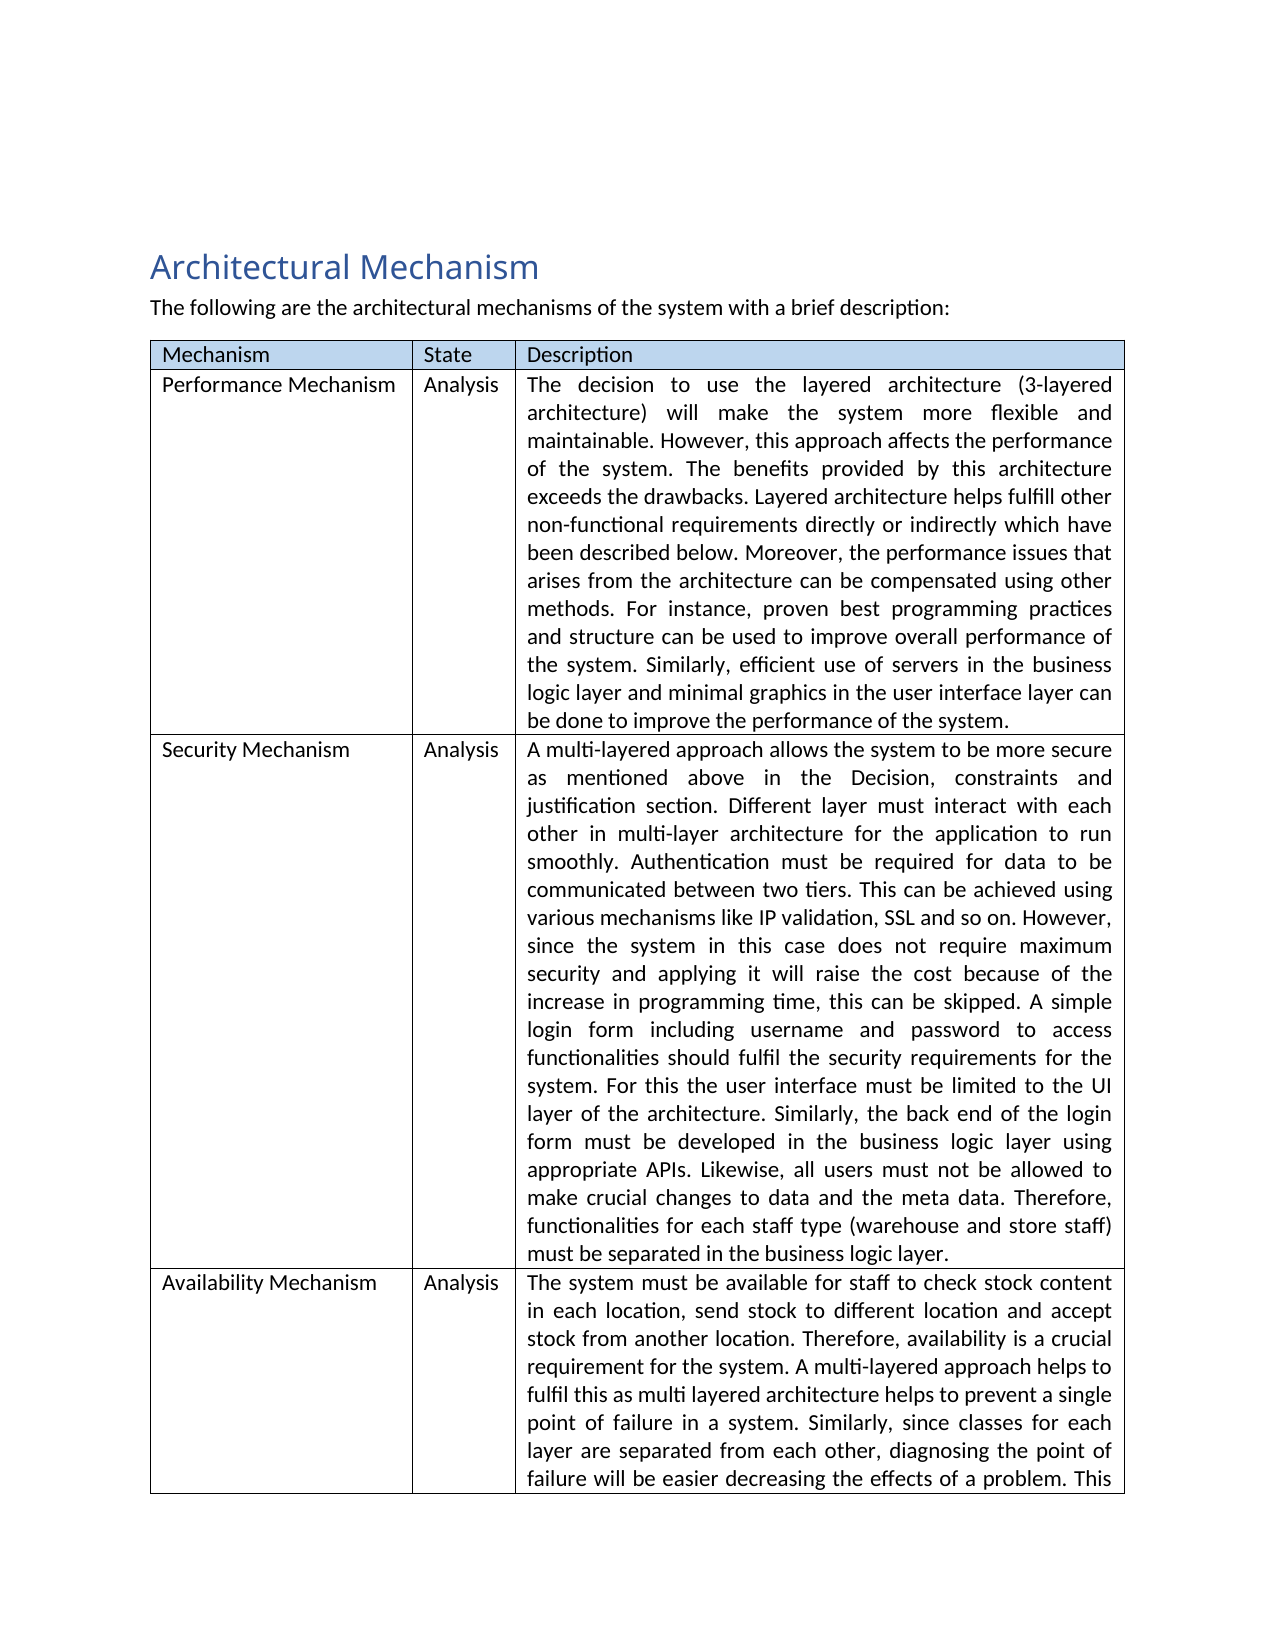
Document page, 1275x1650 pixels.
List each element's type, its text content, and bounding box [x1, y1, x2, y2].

subtitle Architectural Mechanism [150, 244, 1125, 289]
table_cell Availability Mechanism [151, 1269, 412, 1493]
text The following are the architectural mechanisms of the system with a brief description: [150, 293, 1125, 321]
table_cell Security Mechanism [151, 735, 412, 1267]
table_cell Analysis [413, 735, 515, 1267]
table_header State [413, 341, 515, 369]
table_cell Performance Mechanism [151, 370, 412, 734]
table_cell Analysis [413, 1269, 515, 1493]
table_header Description [516, 341, 1124, 369]
table_header Mechanism [151, 341, 412, 369]
table_cell The decision to use the layered architecture (3-layered architecture) will make the system more flexible and maintainable. However, this approach affects the performance of the system. The benefits provided by this architecture exceeds the drawbacks. Layered architecture helps fulfill other non-functional requirements directly or indirectly which have been described below. Moreover, the performance issues that arises from the architecture can be compensated using other methods. For instance, proven best programming practices and structure can be used to improve overall performance of the system. Similarly, efficient use of servers in the business logic layer and minimal graphics in the user interface layer can be done to improve the performance of the system. [516, 370, 1124, 734]
table_cell Analysis [413, 370, 515, 734]
table_cell A multi-layered approach allows the system to be more secure as mentioned above in the Decision, constraints and justification section. Different layer must interact with each other in multi-layer architecture for the application to run smoothly. Authentication must be required for data to be communicated between two tiers. This can be achieved using various mechanisms like IP validation, SSL and so on. However, since the system in this case does not require maximum security and applying it will raise the cost because of the increase in programming time, this can be skipped. A simple login form including username and password to access functionalities should fulfil the security requirements for the system. For this the user interface must be limited to the UI layer of the architecture. Similarly, the back end of the login form must be developed in the business logic layer using appropriate APIs. Likewise, all users must not be allowed to make crucial changes to data and the meta data. Therefore, functionalities for each staff type (warehouse and store staff) must be separated in the business logic layer. [516, 735, 1124, 1267]
